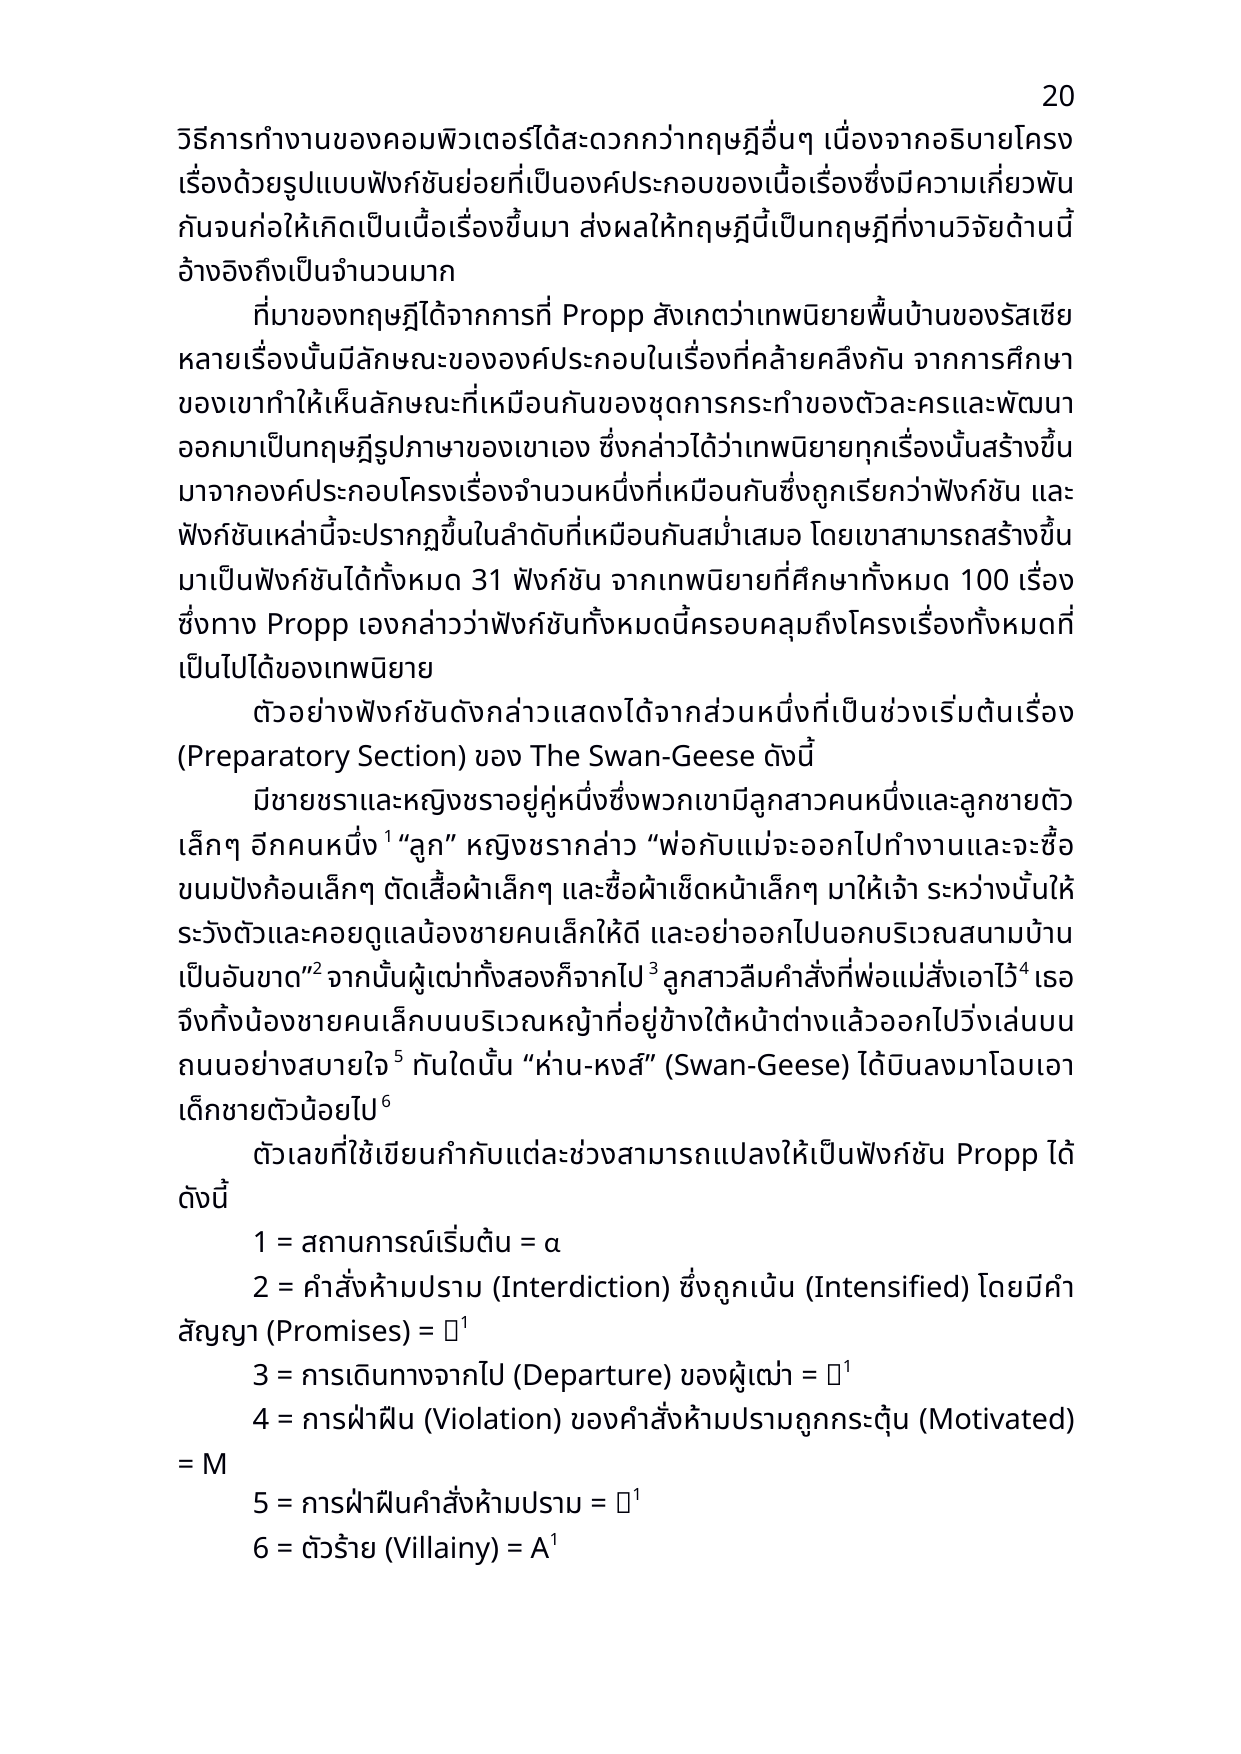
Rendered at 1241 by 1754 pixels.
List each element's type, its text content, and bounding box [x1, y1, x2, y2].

text 1 = สถานการณ์เริ่มต้น = α [177, 1222, 1075, 1266]
text 5 = การฝ่าฝืนคำสั่งห้ามปราม = 1 [177, 1483, 1075, 1527]
text มีชายชราและหญิงชราอยู่คู่หนึ่งซึ่งพวกเขามีลูกสาวคนหนึ่งและลูกชายตัวเล็กๆ อีกคนหนึ่ง1 “ลูก” หญิงชรากล่าว “พ่อกับแม่จะออกไปทำงานและจะซื้อขนมปังก้อนเล็กๆ ตัดเสื้อผ้าเล็กๆ และซื้อผ้าเช็ดหน้าเล็กๆ มาให้เจ้า ระหว่างนั้นให้ระวังตัวและคอยดูแลน้องชายคนเล็กให้ดี และอย่าออกไปนอกบริเวณสนามบ้านเป็นอันขาด”2 จากนั้นผู้เฒ่าทั้งสองก็จากไป3 ลูกสาวลืมคำสั่งที่พ่อแม่สั่งเอาไว้4 เธอจึงทิ้งน้องชายคนเล็กบนบริเวณหญ้าที่อยู่ข้างใต้หน้าต่างแล้วออกไปวิ่งเล่นบนถนนอย่างสบายใจ5 ทันใดนั้น “ห่าน-หงส์” (Swan-Geese) ได้บินลงมาโฉบเอาเด็กชายตัวน้อยไป6 [177, 780, 1075, 1133]
text ตัวอย่างฟังก์ชันดังกล่าวแสดงได้จากส่วนหนึ่งที่เป็นช่วงเริ่มต้นเรื่อง (Preparatory Section) ของ The Swan-Geese ดังนี้ [177, 692, 1075, 780]
text ตัวเลขที่ใช้เขียนกำกับแต่ละช่วงสามารถแปลงให้เป็นฟังก์ชัน Propp ได้ดังนี้ [177, 1133, 1075, 1222]
text 3 = การเดินทางจากไป (Departure) ของผู้เฒ่า = 1 [177, 1354, 1075, 1399]
text 4 = การฝ่าฝืน (Violation) ของคำสั่งห้ามปรามถูกกระตุ้น (Motivated) = M [177, 1399, 1075, 1483]
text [177, 118, 1075, 294]
text 6 = ตัวร้าย (Villainy) = A1 [177, 1527, 1075, 1571]
text 2 = คำสั่งห้ามปราม (Interdiction) ซึ่งถูกเน้น (Intensified) โดยมีคำสัญญา (Promises) = 1 [177, 1266, 1075, 1354]
text ที่มาของทฤษฎีได้จากการที่ Propp สังเกตว่าเทพนิยายพื้นบ้านของรัสเซียหลายเรื่องนั้นมีลักษณะขององค์ประกอบในเรื่องที่คล้ายคลึงกัน จากการศึกษาของเขาทำให้เห็นลักษณะที่เหมือนกันของชุดการกระทำของตัวละครและพัฒนาออกมาเป็นทฤษฎีรูปภาษาของเขาเอง ซึ่งกล่าวได้ว่าเทพนิยายทุกเรื่องนั้นสร้างขึ้นมาจากองค์ประกอบโครงเรื่องจำนวนหนึ่งที่เหมือนกันซึ่งถูกเรียกว่าฟังก์ชัน และฟังก์ชันเหล่านี้จะปรากฏขึ้นในลำดับที่เหมือนกันสม่ำเสมอ โดยเขาสามารถสร้างขึ้นมาเป็นฟังก์ชันได้ทั้งหมด 31 ฟังก์ชัน จากเทพนิยายที่ศึกษาทั้งหมด 100 เรื่อง ซึ่งทาง Propp เองกล่าวว่าฟังก์ชันทั้งหมดนี้ครอบคลุมถึงโครงเรื่องทั้งหมดที่เป็นไปได้ของเทพนิยาย [177, 294, 1075, 692]
